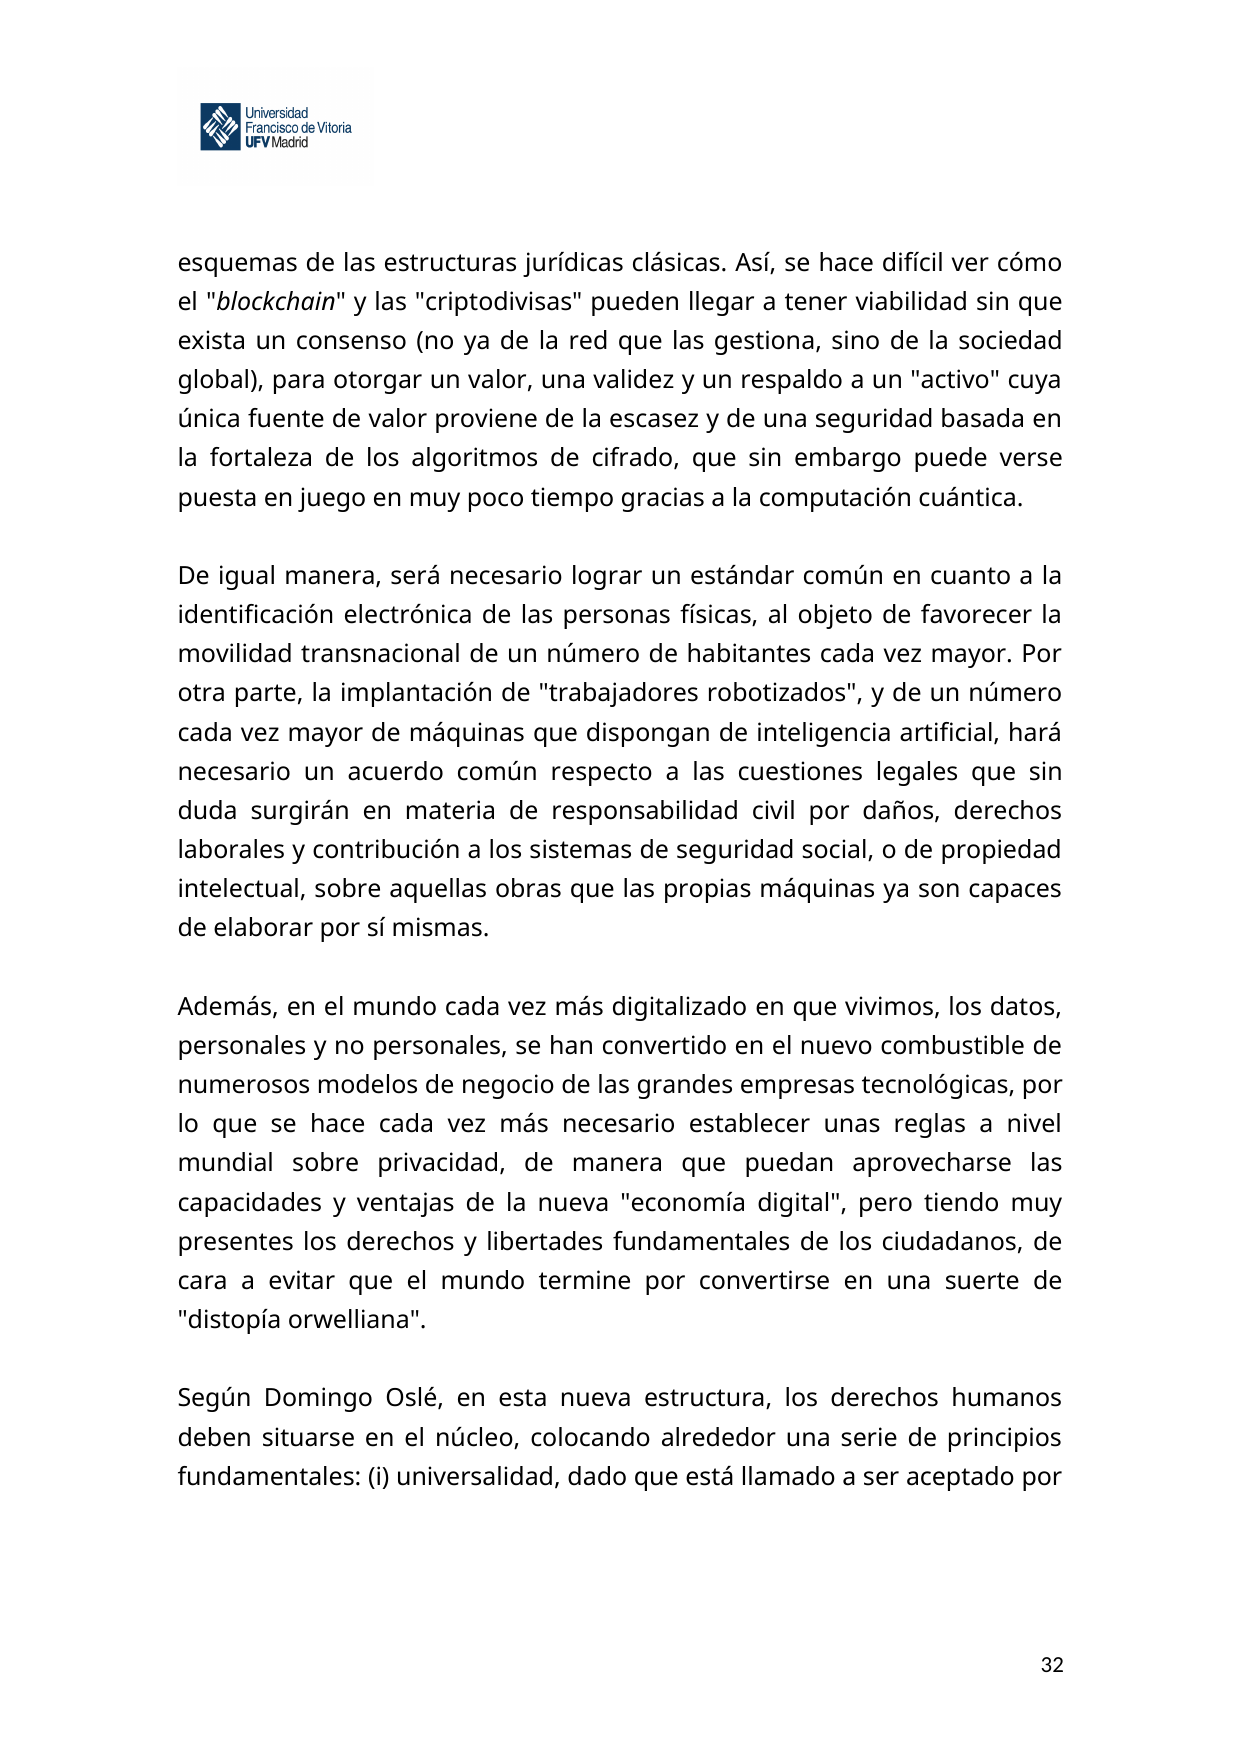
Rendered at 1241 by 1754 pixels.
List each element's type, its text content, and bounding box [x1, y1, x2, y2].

picture [177, 67, 374, 186]
text Además, en el mundo cada vez más digitalizado en que vivimos, los datos, personales y no personales, se han convertido en el nuevo combustible de numerosos modelos de negocio de las grandes empresas tecnológicas, por lo que se hace cada vez más necesario establecer unas reglas a nivel mundial sobre privacidad, de manera que puedan aprovecharse las capacidades y ventajas de la nueva "economía digital", pero tiendo muy presentes los derechos y libertades fundamentales de los ciudadanos, de cara a evitar que el mundo termine por convertirse en una suerte de "distopía orwelliana". [177, 988, 1063, 1336]
text De igual manera, será necesario lograr un estándar común en cuanto a la identificación electrónica de las personas físicas, al objeto de favorecer la movilidad transnacional de un número de habitantes cada vez mayor. Por otra parte, la implantación de "trabajadores robotizados", y de un número cada vez mayor de máquinas que dispongan de inteligencia artificial, hará necesario un acuerdo común respecto a las cuestiones legales que sin duda surgirán en materia de responsabilidad civil por daños, derechos laborales y contribución a los sistemas de seguridad social, o de propiedad intelectual, sobre aquellas obras que las propias máquinas ya son capaces de elaborar por sí mismas. [177, 558, 1063, 944]
